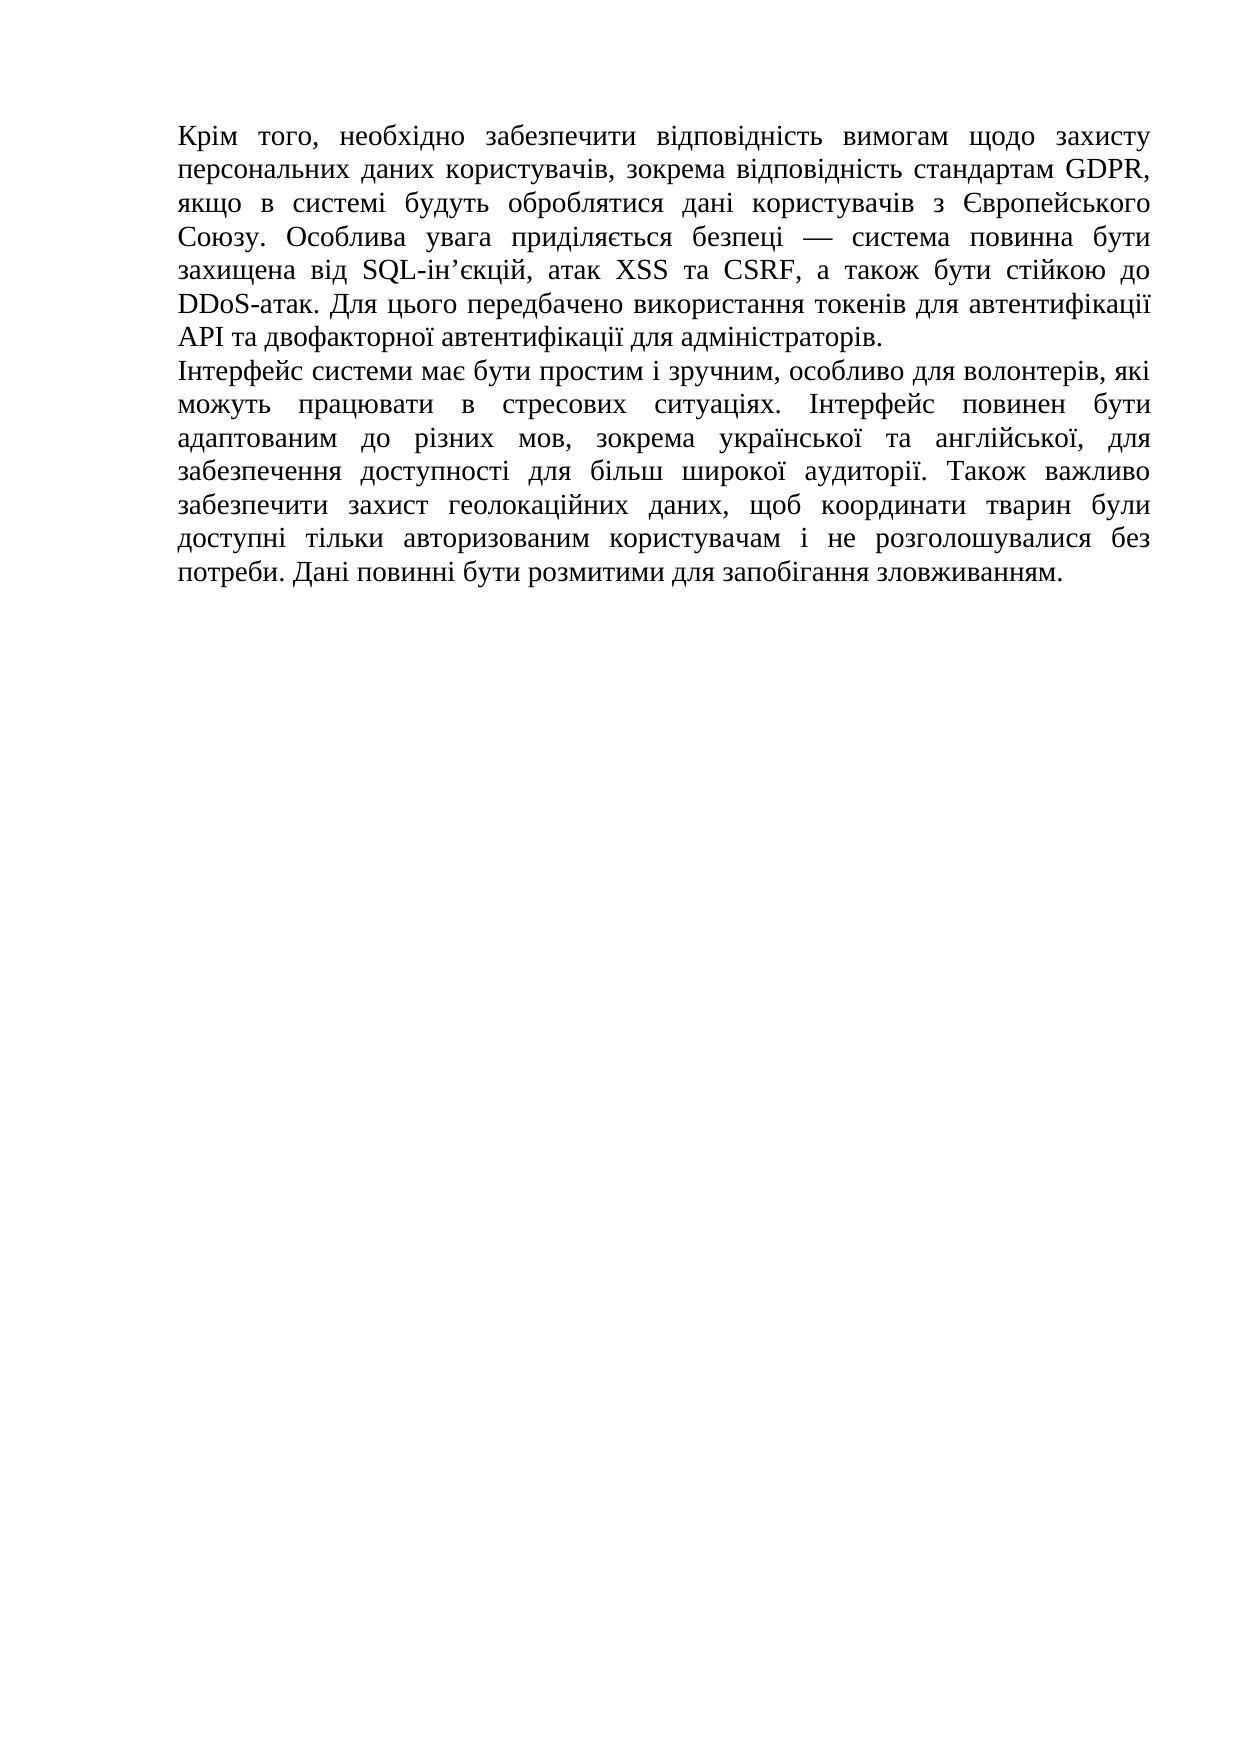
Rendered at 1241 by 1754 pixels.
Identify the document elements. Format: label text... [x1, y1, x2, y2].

text Інтерфейс системи має бути простим і зручним, особливо для волонтерів, які можуть працювати в стресових ситуаціях. Інтерфейс повинен бути адаптованим до різних мов, зокрема української та англійської, для забезпечення доступності для більш широкої аудиторії. Також важливо забезпечити захист геолокаційних даних, щоб координати тварин були доступні тільки авторизованим користувачам і не розголошувалися без потреби. Дані повинні бути розмитими для запобігання зловживанням. [177, 353, 1152, 588]
text Крім того, необхідно забезпечити відповідність вимогам щодо захисту персональних даних користувачів, зокрема відповідність стандартам GDPR, якщо в системі будуть оброблятися дані користувачів з Європейського Союзу. Особлива увага приділяється безпеці — система повинна бути захищена від SQL-ін’єкцій, атак XSS та CSRF, а також бути стійкою до DDoS-атак. Для цього передбачено використання токенів для автентифікації API та двофакторної автентифікації для адміністраторів. [177, 118, 1152, 353]
